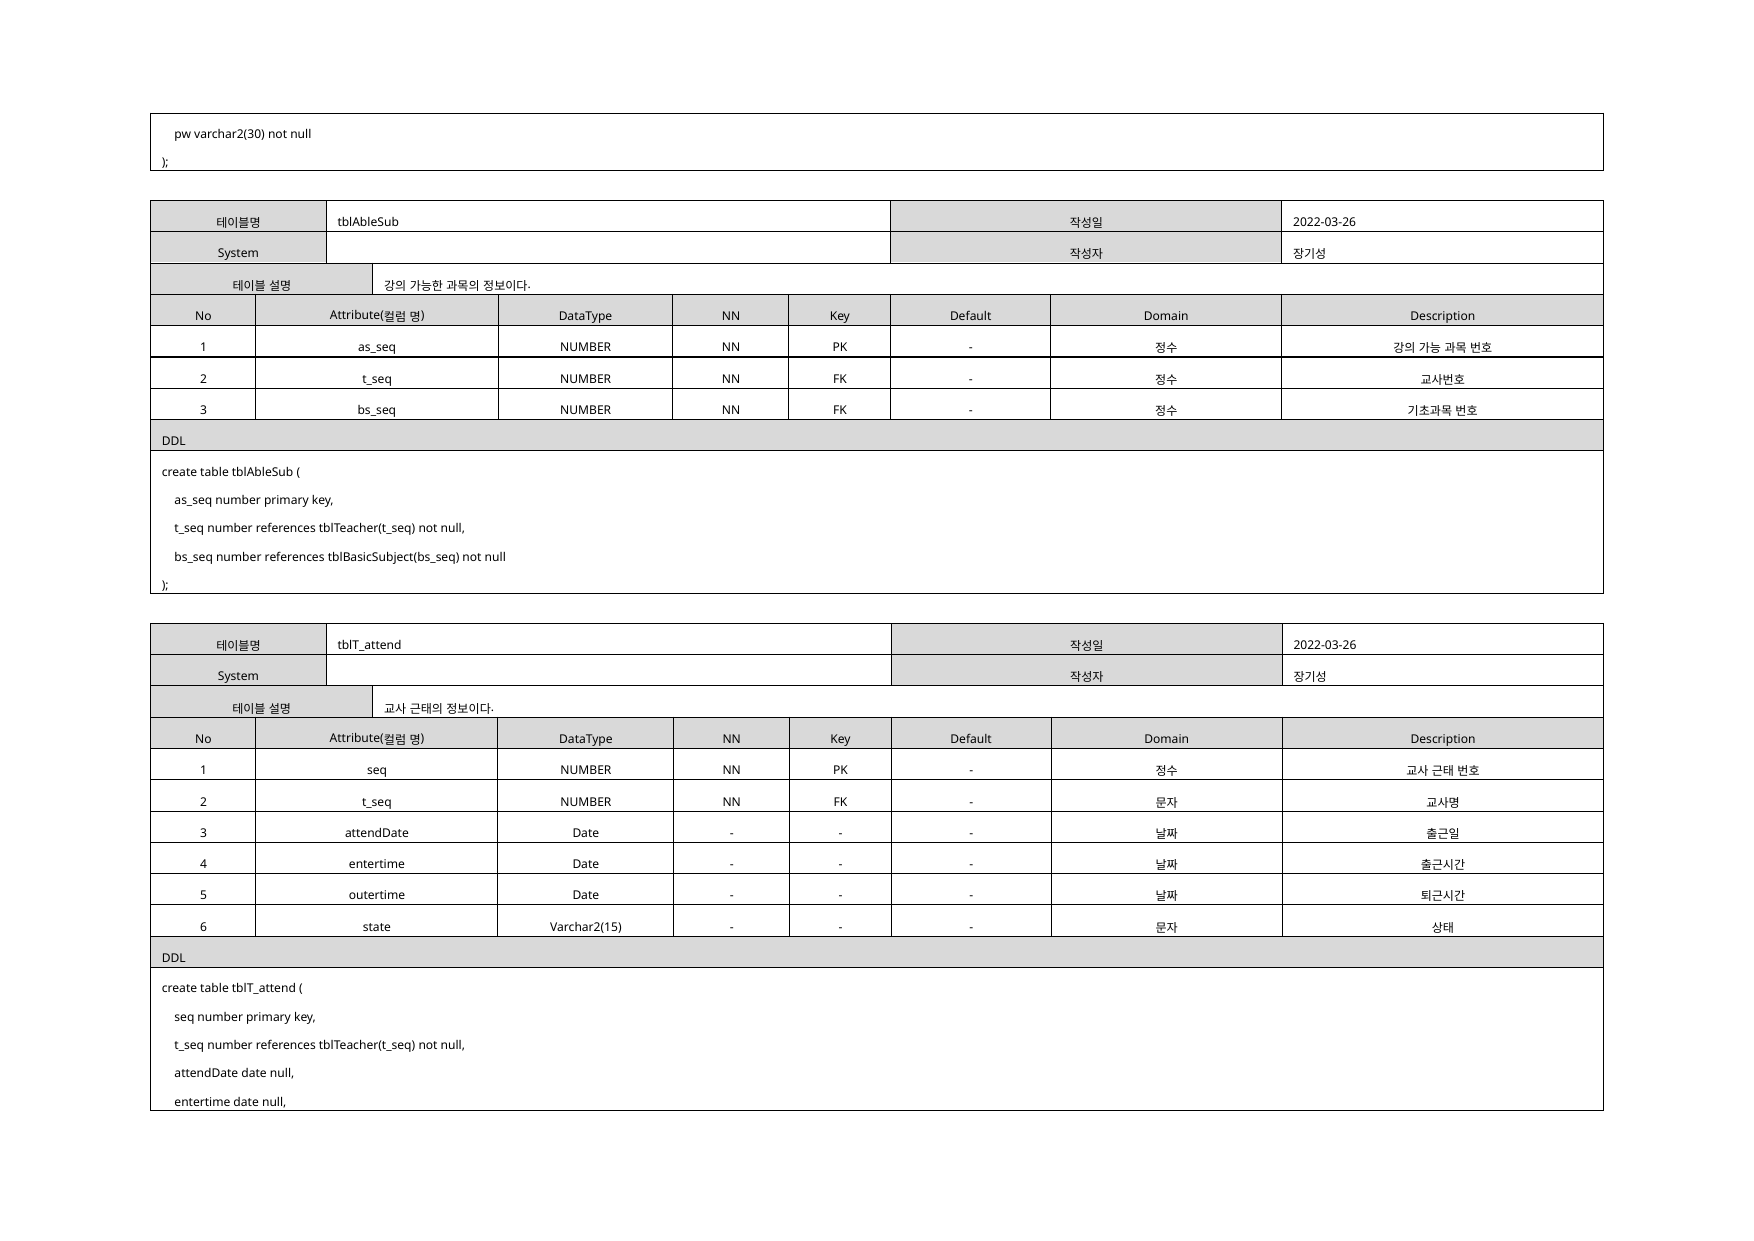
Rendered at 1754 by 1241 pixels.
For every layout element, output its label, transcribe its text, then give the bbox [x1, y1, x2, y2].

table_cell - [790, 812, 891, 842]
table_cell seq [256, 749, 497, 779]
table_cell Key [790, 718, 891, 748]
table_cell Key [789, 295, 890, 325]
table_cell 1 [151, 749, 255, 779]
table_header 테이블명 [151, 201, 326, 231]
table_cell NUMBER [498, 749, 673, 779]
table_cell Description [1283, 718, 1603, 748]
table_cell 1 [151, 326, 255, 356]
table_cell Default [892, 718, 1051, 748]
table_cell 정수 [1051, 389, 1281, 419]
table_cell 3 [151, 812, 255, 842]
table_cell entertime [256, 843, 497, 873]
table_header 작성일 [891, 201, 1281, 231]
table_cell Attribute(컬럼 명) [256, 295, 498, 325]
table_cell create table tblAbleSub ( as_seq number primary key, t_seq number references tblTeacher(t_seq) not null, bs_seq number references tblBasicSubject(bs_seq) not null ); [151, 451, 1603, 593]
table_cell - [674, 874, 789, 904]
table_header 작성일 [892, 624, 1282, 654]
table_cell System [151, 655, 326, 685]
table_cell System [151, 232, 326, 262]
table_cell 날짜 [1052, 874, 1282, 904]
table_cell 날짜 [1052, 843, 1282, 873]
table_cell NN [674, 718, 789, 748]
table_cell DataType [498, 718, 673, 748]
table_cell 강의 가능한 과목의 정보이다. [373, 264, 1603, 294]
table_cell [327, 655, 891, 685]
table_cell t_seq [256, 358, 498, 388]
table_cell 교사 근태의 정보이다. [373, 686, 1603, 717]
table_cell Date [498, 874, 673, 904]
table_cell - [892, 780, 1051, 811]
table_cell - [790, 843, 891, 873]
table_cell 교사명 [1283, 780, 1603, 811]
table_cell NN [673, 326, 788, 356]
table_cell DDL [151, 420, 1603, 450]
table_cell 3 [151, 389, 255, 419]
table_cell Varchar2(15) [498, 905, 673, 936]
table_cell 기초과목 번호 [1282, 389, 1603, 419]
table_cell NUMBER [499, 358, 672, 388]
table_cell - [891, 389, 1050, 419]
table_header tblT_attend [327, 624, 891, 654]
table_cell [327, 232, 890, 262]
table_cell - [892, 905, 1051, 936]
table_cell DDL [151, 937, 1603, 967]
table_cell 2 [151, 780, 255, 811]
table_cell bs_seq [256, 389, 498, 419]
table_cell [151, 968, 1603, 1110]
table_cell No [151, 295, 255, 325]
table_cell 장기성 [1283, 655, 1603, 685]
table_cell 퇴근시간 [1283, 874, 1603, 904]
table_cell outertime [256, 874, 497, 904]
table_cell NN [673, 358, 788, 388]
table_cell DataType [499, 295, 672, 325]
table_cell - [891, 326, 1050, 356]
table_cell - [674, 812, 789, 842]
table_cell 작성자 [892, 655, 1282, 685]
table_cell PK [790, 749, 891, 779]
table_cell NN [674, 749, 789, 779]
table_cell PK [789, 326, 890, 356]
table_cell - [790, 905, 891, 936]
table_cell FK [789, 358, 890, 388]
table_cell 날짜 [1052, 812, 1282, 842]
table_cell FK [789, 389, 890, 419]
table_header 2022-03-26 [1283, 624, 1603, 654]
table_cell No [151, 718, 255, 748]
table_cell 정수 [1052, 749, 1282, 779]
table_header 2022-03-26 [1282, 201, 1603, 231]
table_cell 장기성 [1282, 232, 1603, 262]
table_cell Domain [1052, 718, 1282, 748]
table_cell - [790, 874, 891, 904]
table_cell t_seq [256, 780, 497, 811]
table_cell Domain [1051, 295, 1281, 325]
table_cell NN [673, 389, 788, 419]
table_cell 정수 [1051, 358, 1281, 388]
table_cell - [892, 749, 1051, 779]
table_cell Description [1282, 295, 1603, 325]
table_cell as_seq [256, 326, 498, 356]
table_cell 출근시간 [1283, 843, 1603, 873]
table_cell 2 [151, 358, 255, 388]
table_cell - [892, 843, 1051, 873]
table_cell 테이블 설명 [151, 264, 372, 294]
table_cell Default [891, 295, 1050, 325]
table_cell FK [790, 780, 891, 811]
table_cell 작성자 [891, 232, 1281, 262]
table_cell NUMBER [498, 780, 673, 811]
table_cell 교사번호 [1282, 358, 1603, 388]
table_cell 5 [151, 874, 255, 904]
table_cell state [256, 905, 497, 936]
table_cell 강의 가능 과목 번호 [1282, 326, 1603, 356]
table_cell - [674, 905, 789, 936]
table_cell 정수 [1051, 326, 1281, 356]
table_cell 교사 근태 번호 [1283, 749, 1603, 779]
table_cell 테이블 설명 [151, 686, 372, 717]
table_header tblAbleSub [327, 201, 890, 231]
table_cell - [892, 812, 1051, 842]
table_cell Date [498, 843, 673, 873]
table_cell Date [498, 812, 673, 842]
table_cell 6 [151, 905, 255, 936]
table_cell 문자 [1052, 905, 1282, 936]
table_cell - [891, 358, 1050, 388]
table_header 테이블명 [151, 624, 326, 654]
table_cell attendDate [256, 812, 497, 842]
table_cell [151, 114, 1603, 170]
table_cell NUMBER [499, 326, 672, 356]
table_cell 문자 [1052, 780, 1282, 811]
table_cell 상태 [1283, 905, 1603, 936]
table_cell 출근일 [1283, 812, 1603, 842]
table_cell 4 [151, 843, 255, 873]
table_cell Attribute(컬럼 명) [256, 718, 497, 748]
table_cell - [674, 843, 789, 873]
table_cell NN [673, 295, 788, 325]
table_cell NUMBER [499, 389, 672, 419]
table_cell - [892, 874, 1051, 904]
table_cell NN [674, 780, 789, 811]
